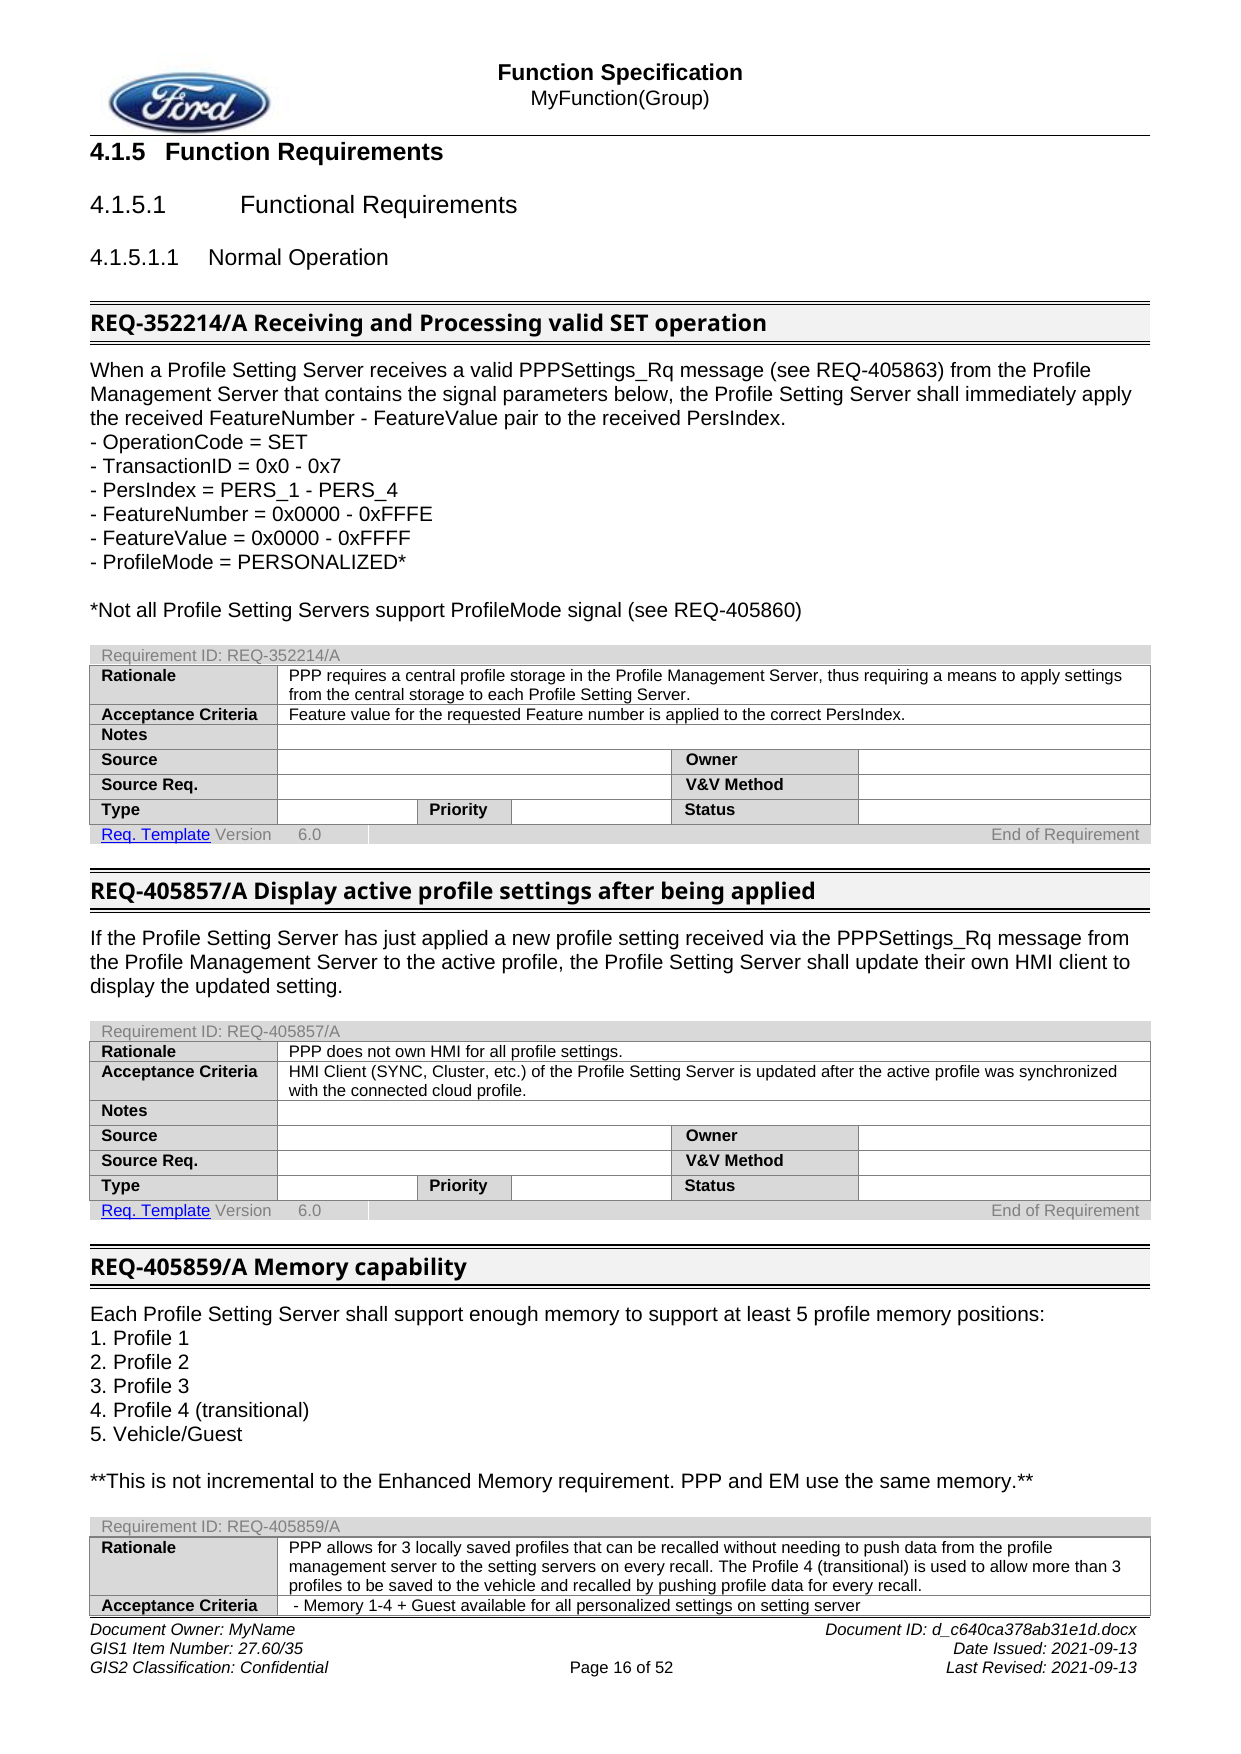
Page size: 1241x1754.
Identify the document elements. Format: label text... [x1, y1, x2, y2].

table_cell [859, 750, 1150, 774]
table_cell PPP does not own HMI for all profile settings. [278, 1042, 1150, 1061]
table_cell 6.0 [287, 1201, 368, 1220]
table_cell End of Requirement [369, 825, 1151, 844]
table_cell Feature value for the requested Feature number is applied to the correct PersIndex. [278, 705, 1150, 724]
table_header Requirement ID: REQ-352214/A [90, 645, 1151, 664]
table_cell Status [672, 1176, 858, 1200]
table_cell Source [90, 1126, 277, 1150]
table_cell HMI Client (SYNC, Cluster, etc.) of the Profile Setting Server is updated after the active profile was synchronized with the connected cloud profile. [278, 1062, 1150, 1100]
table_cell Notes [90, 725, 277, 749]
table_cell Rationale [90, 1538, 277, 1595]
text REQ-405859/A Memory capability [90, 1249, 1150, 1284]
table_cell V&V Method [672, 1151, 858, 1175]
table_cell [278, 1126, 671, 1150]
text 5. Vehicle/Guest [90, 1421, 1150, 1445]
text **This is not incremental to the Enhanced Memory requirement. PPP and EM use the same memory.** [90, 1469, 1150, 1493]
table_cell [859, 775, 1150, 799]
table_cell Priority [418, 1176, 511, 1200]
text *Not all Profile Setting Servers support ProfileMode signal (see REQ-405860) [90, 597, 1150, 621]
table_cell [278, 1151, 671, 1175]
table_cell End of Requirement [369, 1201, 1151, 1220]
table_cell [859, 800, 1150, 824]
text 3. Profile 3 [90, 1373, 1150, 1397]
text - ProfileMode = PERSONALIZED* [90, 549, 1150, 573]
table_cell Owner [672, 1126, 858, 1150]
table_cell Notes [90, 1101, 277, 1125]
table_cell [278, 725, 1150, 749]
table_cell V&V Method [672, 775, 858, 799]
text Each Profile Setting Server shall support enough memory to support at least 5 profile memory positions: [90, 1302, 1150, 1326]
table_cell Acceptance Criteria [90, 1596, 277, 1615]
table_cell Source Req. [90, 775, 277, 799]
table_cell PPP allows for 3 locally saved profiles that can be recalled without needing to push data from the profile management server to the setting servers on every recall. The Profile 4 (transitional) is used to allow more than 3 profiles to be saved to the vehicle and recalled by pushing profile data for every recall. [278, 1538, 1150, 1595]
text - OperationCode = SET [90, 430, 1150, 454]
text 2. Profile 2 [90, 1349, 1150, 1373]
table_cell [278, 1101, 1150, 1125]
table_cell Owner [672, 750, 858, 774]
table_cell [859, 1151, 1150, 1175]
text 4. Profile 4 (transitional) [90, 1397, 1150, 1421]
text When a Profile Setting Server receives a valid PPPSettings_Rq message (see REQ-405863) from the Profile Management Server that contains the signal parameters below, the Profile Setting Server shall immediately apply the received FeatureNumber - FeatureValue pair to the received PersIndex. [90, 358, 1150, 430]
picture [89, 53, 290, 154]
table_cell Source [90, 750, 277, 774]
table_cell Rationale [90, 1042, 277, 1061]
table_cell [859, 1176, 1150, 1200]
table_cell Rationale [90, 666, 277, 704]
text If the Profile Setting Server has just applied a new profile setting received via the PPPSettings_Rq message from the Profile Management Server to the active profile, the Profile Setting Server shall update their own HMI client to display the updated setting. [90, 926, 1150, 997]
text - PersIndex = PERS_1 - PERS_4 [90, 478, 1150, 502]
text REQ-352214/A Receiving and Processing valid SET operation [90, 305, 1150, 341]
table_cell Acceptance Criteria [90, 1062, 277, 1100]
table_cell PPP requires a central profile storage in the Profile Management Server, thus requiring a means to apply settings from the central storage to each Profile Setting Server. [278, 666, 1150, 704]
subtitle Normal Operation [90, 244, 1150, 270]
table_cell Req. Template Version [90, 1201, 287, 1220]
text REQ-405857/A Display active profile settings after being applied [90, 873, 1150, 908]
table_header Requirement ID: REQ-405857/A [90, 1021, 1151, 1041]
text - FeatureValue = 0x0000 - 0xFFFF [90, 526, 1150, 549]
text 1. Profile 1 [90, 1326, 1150, 1349]
table_cell Type [90, 800, 277, 824]
table_cell [278, 775, 671, 799]
table_cell Status [672, 800, 858, 824]
table_cell [278, 750, 671, 774]
table_cell [512, 800, 671, 824]
table_cell Source Req. [90, 1151, 277, 1175]
table_cell Type [90, 1176, 277, 1200]
table_cell 6.0 [287, 825, 368, 844]
text - FeatureNumber = 0x0000 - 0xFFFE [90, 502, 1150, 526]
table_cell Req. Template Version [90, 825, 287, 844]
table_cell - Memory 1-4 + Guest available for all personalized settings on setting server [278, 1596, 1150, 1615]
table_cell Acceptance Criteria [90, 705, 277, 724]
table_cell Priority [418, 800, 511, 824]
table_cell [512, 1176, 671, 1200]
table_cell [278, 1176, 417, 1200]
text - TransactionID = 0x0 - 0x7 [90, 454, 1150, 478]
table_header Requirement ID: REQ-405859/A [90, 1517, 1151, 1536]
table_cell [859, 1126, 1150, 1150]
subtitle Function Requirements [90, 136, 1150, 165]
subtitle Functional Requirements [90, 190, 1150, 219]
table_cell [278, 800, 417, 824]
